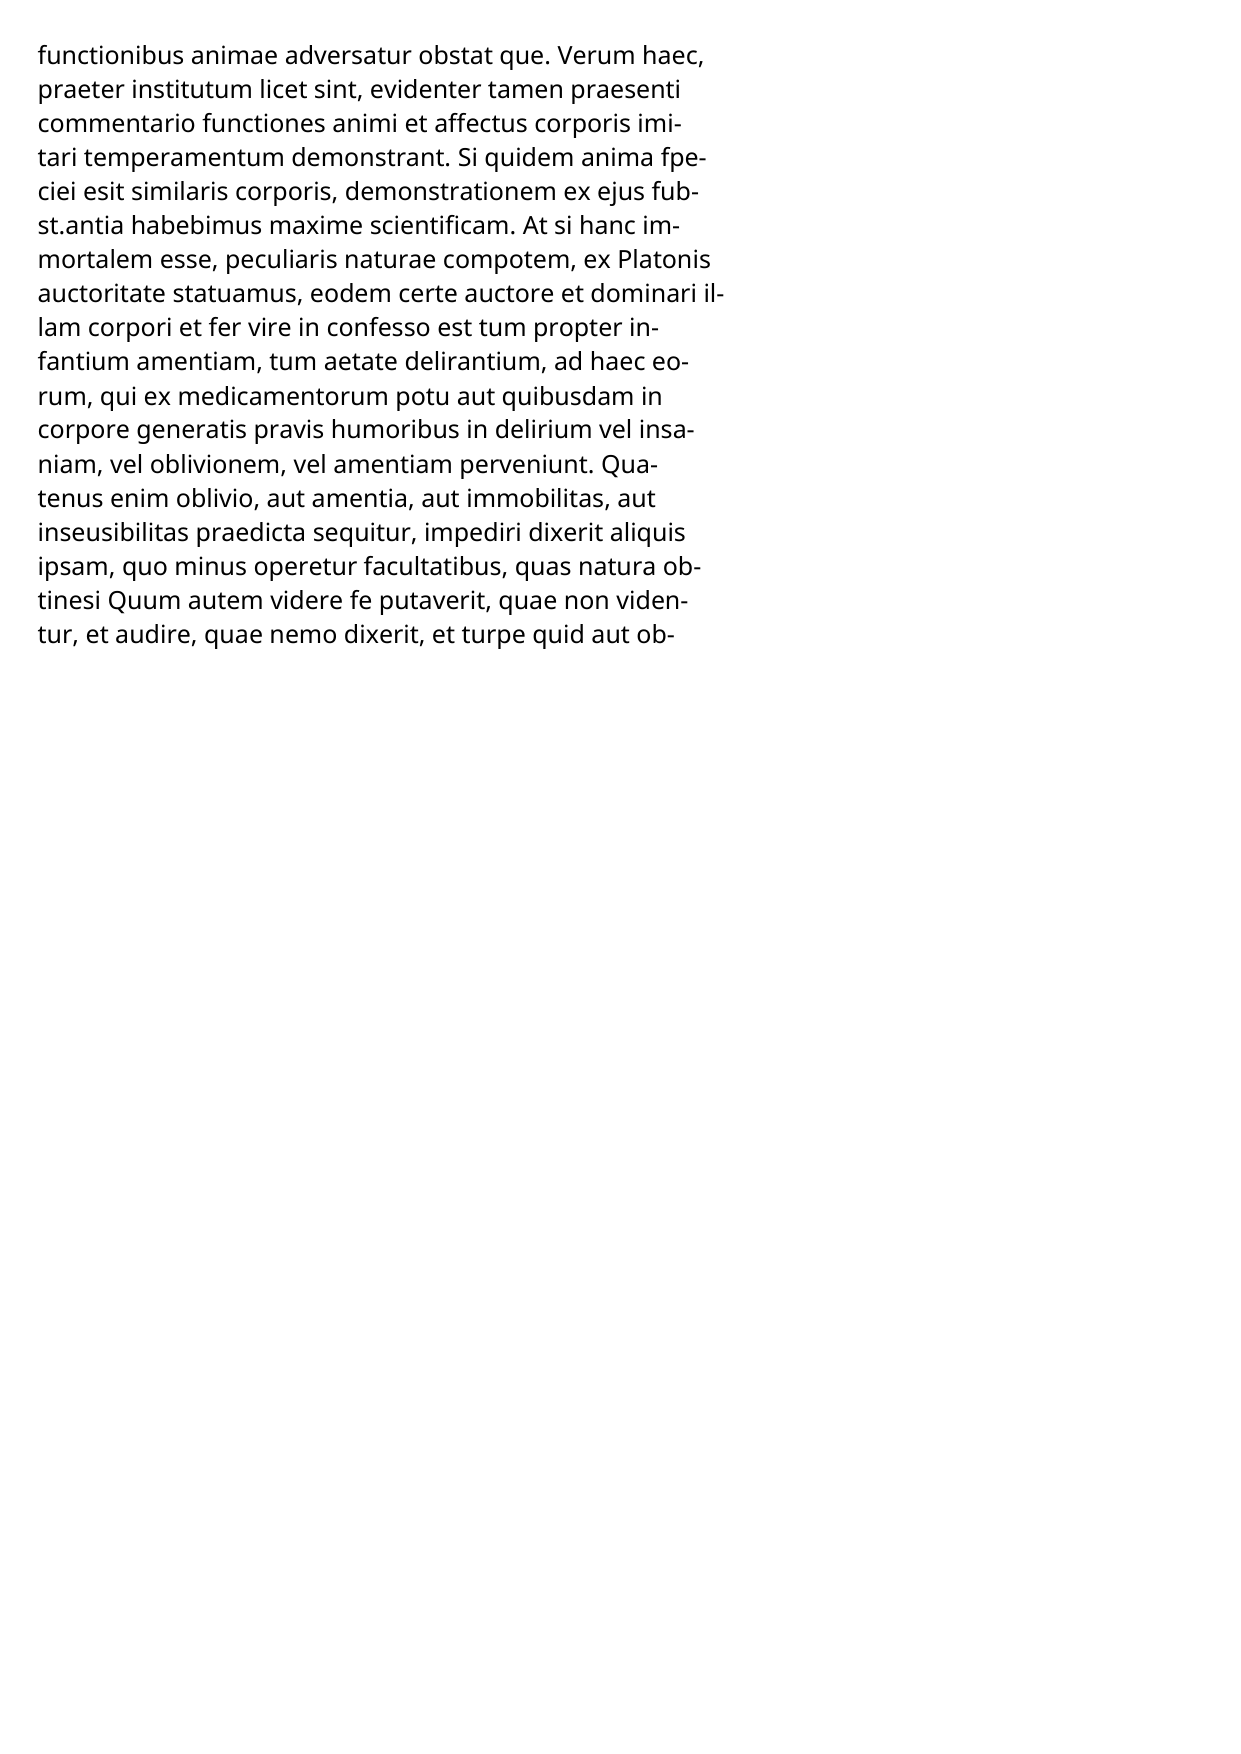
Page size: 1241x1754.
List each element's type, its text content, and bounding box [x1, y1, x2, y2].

text functionibus animae adversatur obstat que. Verum haec, praeter institutum licet sint, evidenter tamen praesenti commentario functiones animi et affectus corporis imi- tari temperamentum demonstrant. Si quidem anima fpe- ciei esit similaris corporis, demonstrationem ex ejus fub- st.antia habebimus maxime scientificam. At si hanc im- mortalem esse, peculiaris naturae compotem, ex Platonis auctoritate statuamus, eodem certe auctore et dominari il- lam corpori et fer vire in confesso est tum propter in- fantium amentiam, tum aetate delirantium, ad haec eo- rum, qui ex medicamentorum potu aut quibusdam in corpore generatis pravis humoribus in delirium vel insa- niam, vel oblivionem, vel amentiam perveniunt. Qua- tenus enim oblivio, aut amentia, aut immobilitas, aut inseusibilitas praedicta sequitur, impediri dixerit aliquis ipsam, quo minus operetur facultatibus, quas natura ob- tinesi Quum autem videre fe putaverit, quae non viden- tur, et audire, quae nemo dixerit, et turpe quid aut ob- [37, 37, 1203, 651]
